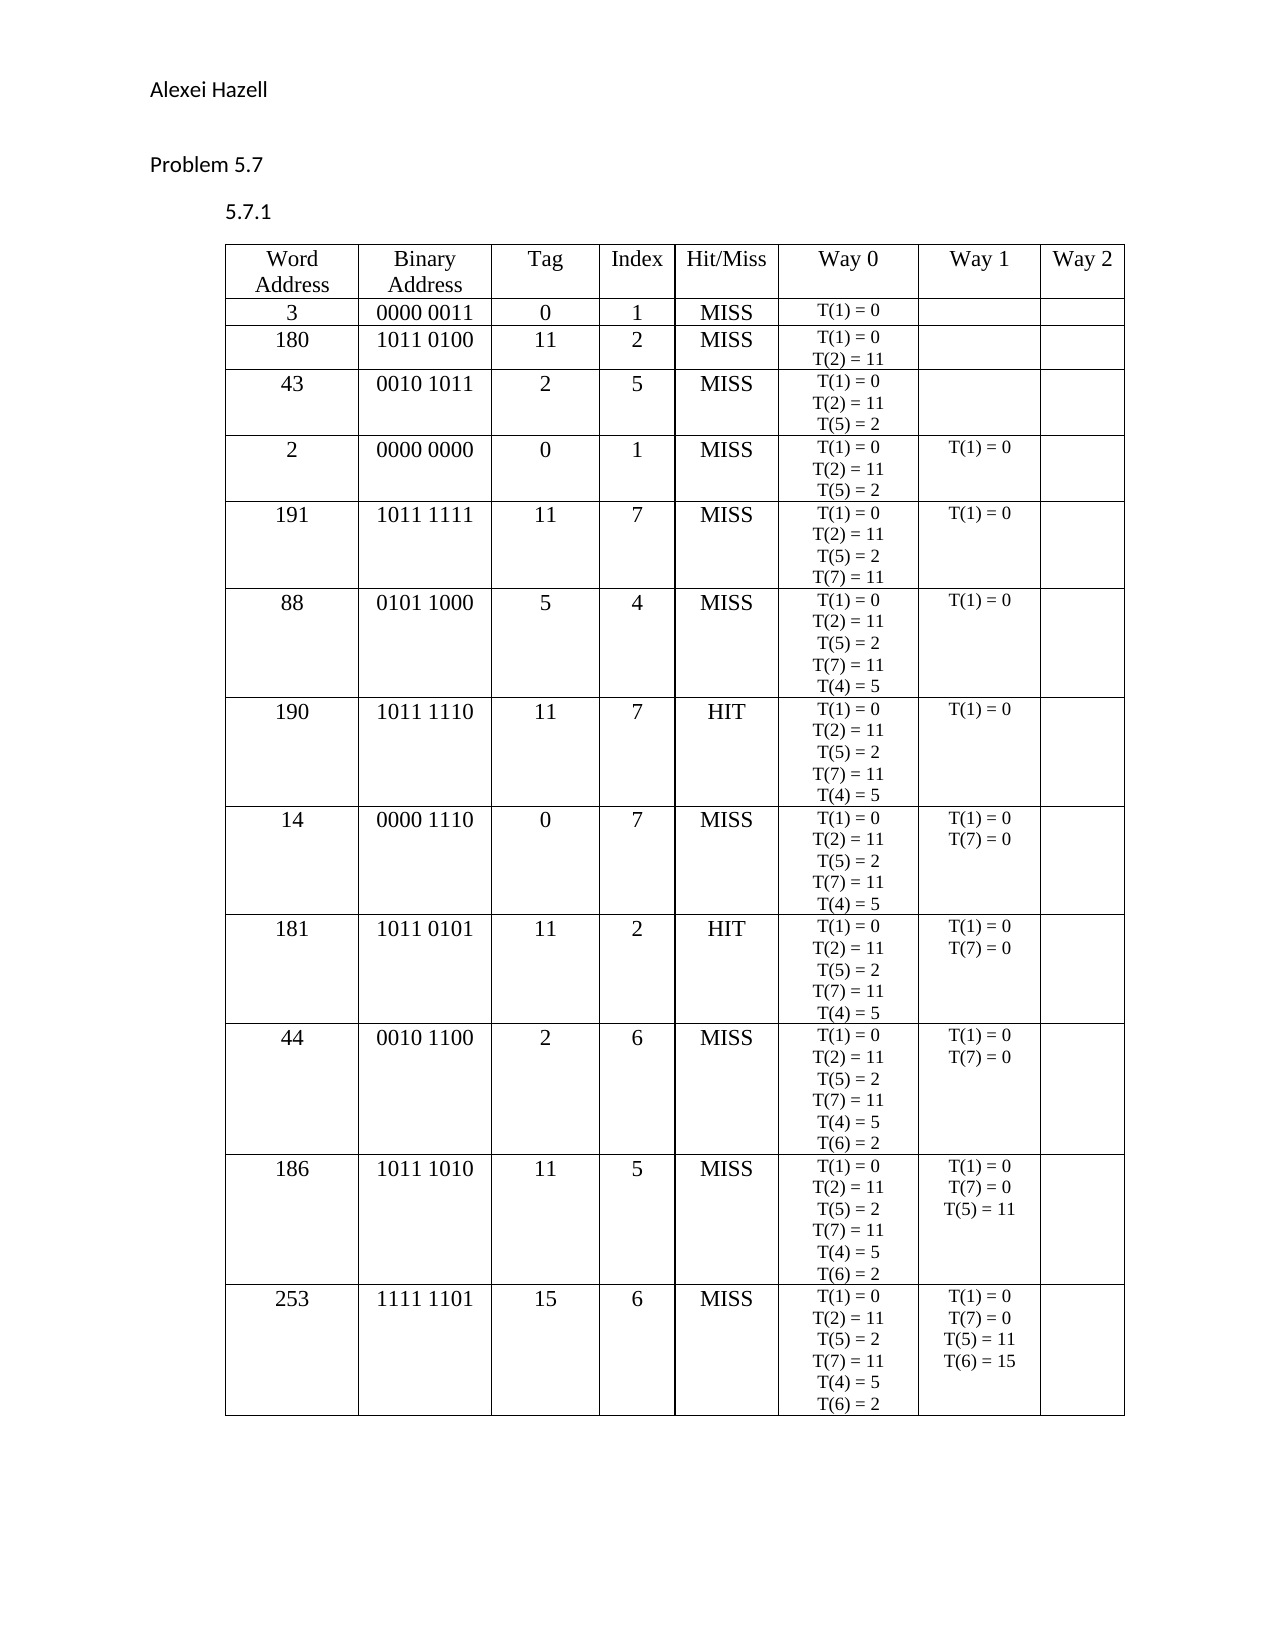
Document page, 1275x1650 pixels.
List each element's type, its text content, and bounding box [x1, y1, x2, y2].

table_header Hit/Miss [676, 245, 778, 297]
table_cell HIT [676, 915, 778, 1023]
table_cell 15 [492, 1285, 599, 1414]
table_cell 253 [226, 1285, 358, 1414]
table_header Index [600, 245, 674, 297]
table_cell 190 [226, 698, 358, 806]
table_cell 0 [492, 299, 599, 325]
table_cell 7 [600, 502, 674, 588]
table_cell MISS [676, 299, 778, 325]
table_cell MISS [676, 436, 778, 501]
table_cell 2 [492, 1024, 599, 1154]
table_cell 11 [492, 698, 599, 806]
table_cell MISS [676, 1285, 778, 1414]
table_cell [1041, 807, 1124, 914]
table_cell 2 [226, 436, 358, 501]
table_cell 181 [226, 915, 358, 1023]
table_cell 6 [600, 1285, 674, 1414]
table_cell 5 [600, 1155, 674, 1284]
table_cell [1041, 698, 1124, 806]
table_cell 4 [600, 589, 674, 697]
table_cell 0000 1110 [359, 807, 491, 914]
text Problem 5.7 [150, 150, 1125, 178]
table_cell MISS [676, 589, 778, 697]
table_cell [1041, 436, 1124, 501]
table_cell [919, 299, 1040, 325]
table_cell 5 [600, 370, 674, 435]
table_cell T(1) = 0 T(2) = 11 T(5) = 2 [779, 370, 918, 435]
table_cell T(1) = 0 T(7) = 0 T(5) = 11 T(6) = 15 [919, 1285, 1040, 1414]
table_cell 2 [600, 326, 674, 369]
table_cell T(1) = 0 T(2) = 11 T(5) = 2 T(7) = 11 T(4) = 5 [779, 807, 918, 914]
table_cell T(1) = 0 [919, 589, 1040, 697]
table_cell T(1) = 0 T(2) = 11 T(5) = 2 T(7) = 11 T(4) = 5 [779, 915, 918, 1023]
table_header Word Address [226, 245, 358, 297]
table_cell 43 [226, 370, 358, 435]
table_cell 1 [600, 299, 674, 325]
table_header Binary Address [359, 245, 491, 297]
table_cell 11 [492, 502, 599, 588]
table_cell 5 [492, 589, 599, 697]
table_cell 2 [600, 915, 674, 1023]
table_cell T(1) = 0 [919, 698, 1040, 806]
table_cell 6 [600, 1024, 674, 1154]
table_cell T(1) = 0 T(7) = 0 [919, 915, 1040, 1023]
table_cell 88 [226, 589, 358, 697]
table_cell T(1) = 0 T(2) = 11 T(5) = 2 T(7) = 11 [779, 502, 918, 588]
table_cell MISS [676, 807, 778, 914]
table_cell 1111 1101 [359, 1285, 491, 1414]
table_cell 0000 0011 [359, 299, 491, 325]
table_cell MISS [676, 1024, 778, 1154]
table_cell 0101 1000 [359, 589, 491, 697]
table_cell T(1) = 0 T(2) = 11 T(5) = 2 T(7) = 11 T(4) = 5 T(6) = 2 [779, 1285, 918, 1414]
table_cell 7 [600, 698, 674, 806]
table_cell [1041, 1155, 1124, 1284]
table_cell T(1) = 0 [919, 436, 1040, 501]
table_cell 0000 0000 [359, 436, 491, 501]
table_cell T(1) = 0 T(7) = 0 T(5) = 11 [919, 1155, 1040, 1284]
table_cell [1041, 589, 1124, 697]
table_cell T(1) = 0 T(7) = 0 [919, 807, 1040, 914]
table_cell 1011 1111 [359, 502, 491, 588]
table_cell 0010 1011 [359, 370, 491, 435]
table_header Way 1 [919, 245, 1040, 297]
table_cell 180 [226, 326, 358, 369]
table_header Way 0 [779, 245, 918, 297]
table_cell 2 [492, 370, 599, 435]
table_cell [1041, 502, 1124, 588]
table_cell 0 [492, 807, 599, 914]
table_cell 1011 0101 [359, 915, 491, 1023]
table_cell 0010 1100 [359, 1024, 491, 1154]
table_cell T(1) = 0 [919, 502, 1040, 588]
table_cell 44 [226, 1024, 358, 1154]
table_cell 11 [492, 1155, 599, 1284]
text 5.7.1 [150, 197, 1125, 225]
table_cell 11 [492, 915, 599, 1023]
table_cell MISS [676, 370, 778, 435]
table_cell 1011 0100 [359, 326, 491, 369]
table_cell [1041, 370, 1124, 435]
table_cell T(1) = 0 [779, 299, 918, 325]
table_cell 14 [226, 807, 358, 914]
table_cell T(1) = 0 T(2) = 11 T(5) = 2 T(7) = 11 T(4) = 5 [779, 698, 918, 806]
table_cell 191 [226, 502, 358, 588]
table_cell 1011 1110 [359, 698, 491, 806]
table_cell [1041, 1285, 1124, 1414]
table_cell T(1) = 0 T(2) = 11 [779, 326, 918, 369]
table_cell 3 [226, 299, 358, 325]
table_cell [1041, 915, 1124, 1023]
table_cell T(1) = 0 T(2) = 11 T(5) = 2 T(7) = 11 T(4) = 5 T(6) = 2 [779, 1155, 918, 1284]
table_cell 1011 1010 [359, 1155, 491, 1284]
table_cell [919, 370, 1040, 435]
table_cell 1 [600, 436, 674, 501]
table_cell 7 [600, 807, 674, 914]
table_cell [919, 326, 1040, 369]
table_cell 11 [492, 326, 599, 369]
table_cell T(1) = 0 T(2) = 11 T(5) = 2 T(7) = 11 T(4) = 5 [779, 589, 918, 697]
table_cell MISS [676, 502, 778, 588]
table_cell T(1) = 0 T(2) = 11 T(5) = 2 [779, 436, 918, 501]
table_cell [1041, 1024, 1124, 1154]
table_header Way 2 [1041, 245, 1124, 297]
table_header Tag [492, 245, 599, 297]
table_cell T(1) = 0 T(7) = 0 [919, 1024, 1040, 1154]
table_cell T(1) = 0 T(2) = 11 T(5) = 2 T(7) = 11 T(4) = 5 T(6) = 2 [779, 1024, 918, 1154]
table_cell HIT [676, 698, 778, 806]
table_cell 0 [492, 436, 599, 501]
table_cell 186 [226, 1155, 358, 1284]
table_cell [1041, 299, 1124, 325]
table_cell MISS [676, 326, 778, 369]
table_cell MISS [676, 1155, 778, 1284]
table_cell [1041, 326, 1124, 369]
